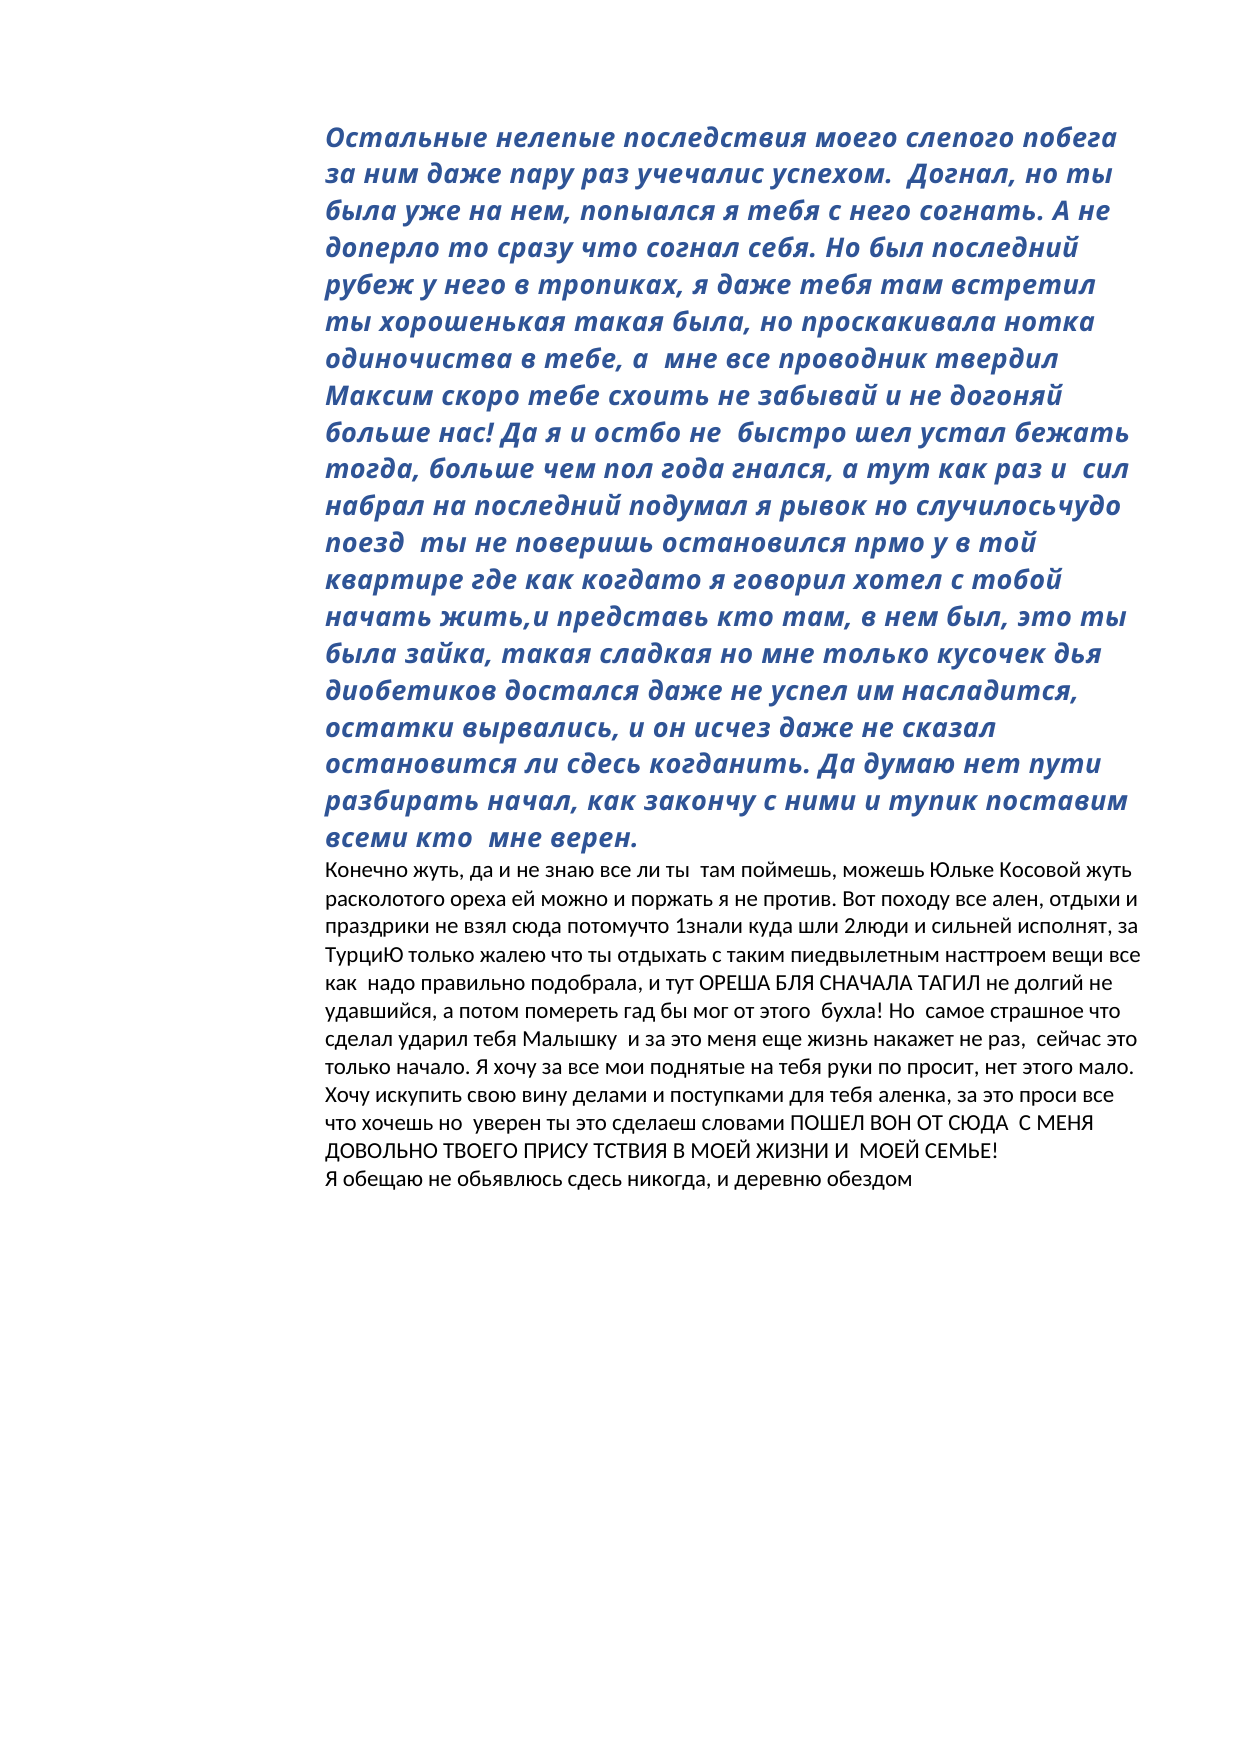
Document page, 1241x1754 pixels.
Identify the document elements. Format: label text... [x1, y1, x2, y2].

text Конечно жуть, да и не знаю все ли ты там поймешь, можешь Юльке Косовой жуть расколотого ореха ей можно и поржать я не против. Вот походу все ален, отдыхи и праздрики не взял сюда потомучто 1знали куда шли 2люди и сильней исполнят, за ТурциЮ только жалею что ты отдыхать с таким пиедвылетным насттроем вещи все как надо правильно подобрала, и тут ОРЕША БЛЯ СНАЧАЛА ТАГИЛ не долгий не удавшийся, а потом помереть гад бы мог от этого бухла! Но самое страшное что сделал ударил тебя Малышку и за это меня еще жизнь накажет не раз, сейчас это только начало. Я хочу за все мои поднятые на тебя руки по просит, нет этого мало. [325, 856, 1152, 1080]
text Хочу искупить свою вину делами и поступками для тебя аленка, за это проси все что хочешь но уверен ты это сделаеш словами ПОШЕЛ ВОН ОТ СЮДА С МЕНЯ ДОВОЛЬНО ТВОЕГО ПРИСУ ТСТВИЯ В МОЕЙ ЖИЗНИ И МОЕЙ СЕМЬЕ! [325, 1080, 1152, 1164]
subtitle Остальные нелепые последствия моего слепого побега за ним даже пару раз учечалис успехом. Догнал, но ты была уже на нем, попыался я тебя с него согнать. А не доперло то сразу что согнал себя. Но был последний рубеж у него в тропиках, я даже тебя там встретил ты хорошенькая такая была, но проскакивала нотка одиночиства в тебе, а мне все проводник твердил Максим скоро тебе схоить не забывай и не догоняй больше нас! Да я и остбо не быстро шел устал бежать тогда, больше чем пол года гнался, а тут как раз и сил набрал на последний подумал я рывок но случилосьчудо поезд ты не поверишь остановился прмо у в той квартире где как когдато я говорил хотел с тобой начать жить,и представь кто там, в нем был, это ты была зайка, такая сладкая но мне только кусочек дья диобетиков достался даже не успел им насладится, остатки вырвались, и он исчез даже не сказал остановится ли сдесь когданить. Да думаю нет пути разбирать начал, как закончу с ними и тупик поставим всеми кто мне верен. [325, 118, 1152, 856]
text Я обещаю не обьявлюсь сдесь никогда, и деревню обездом [325, 1164, 1152, 1192]
